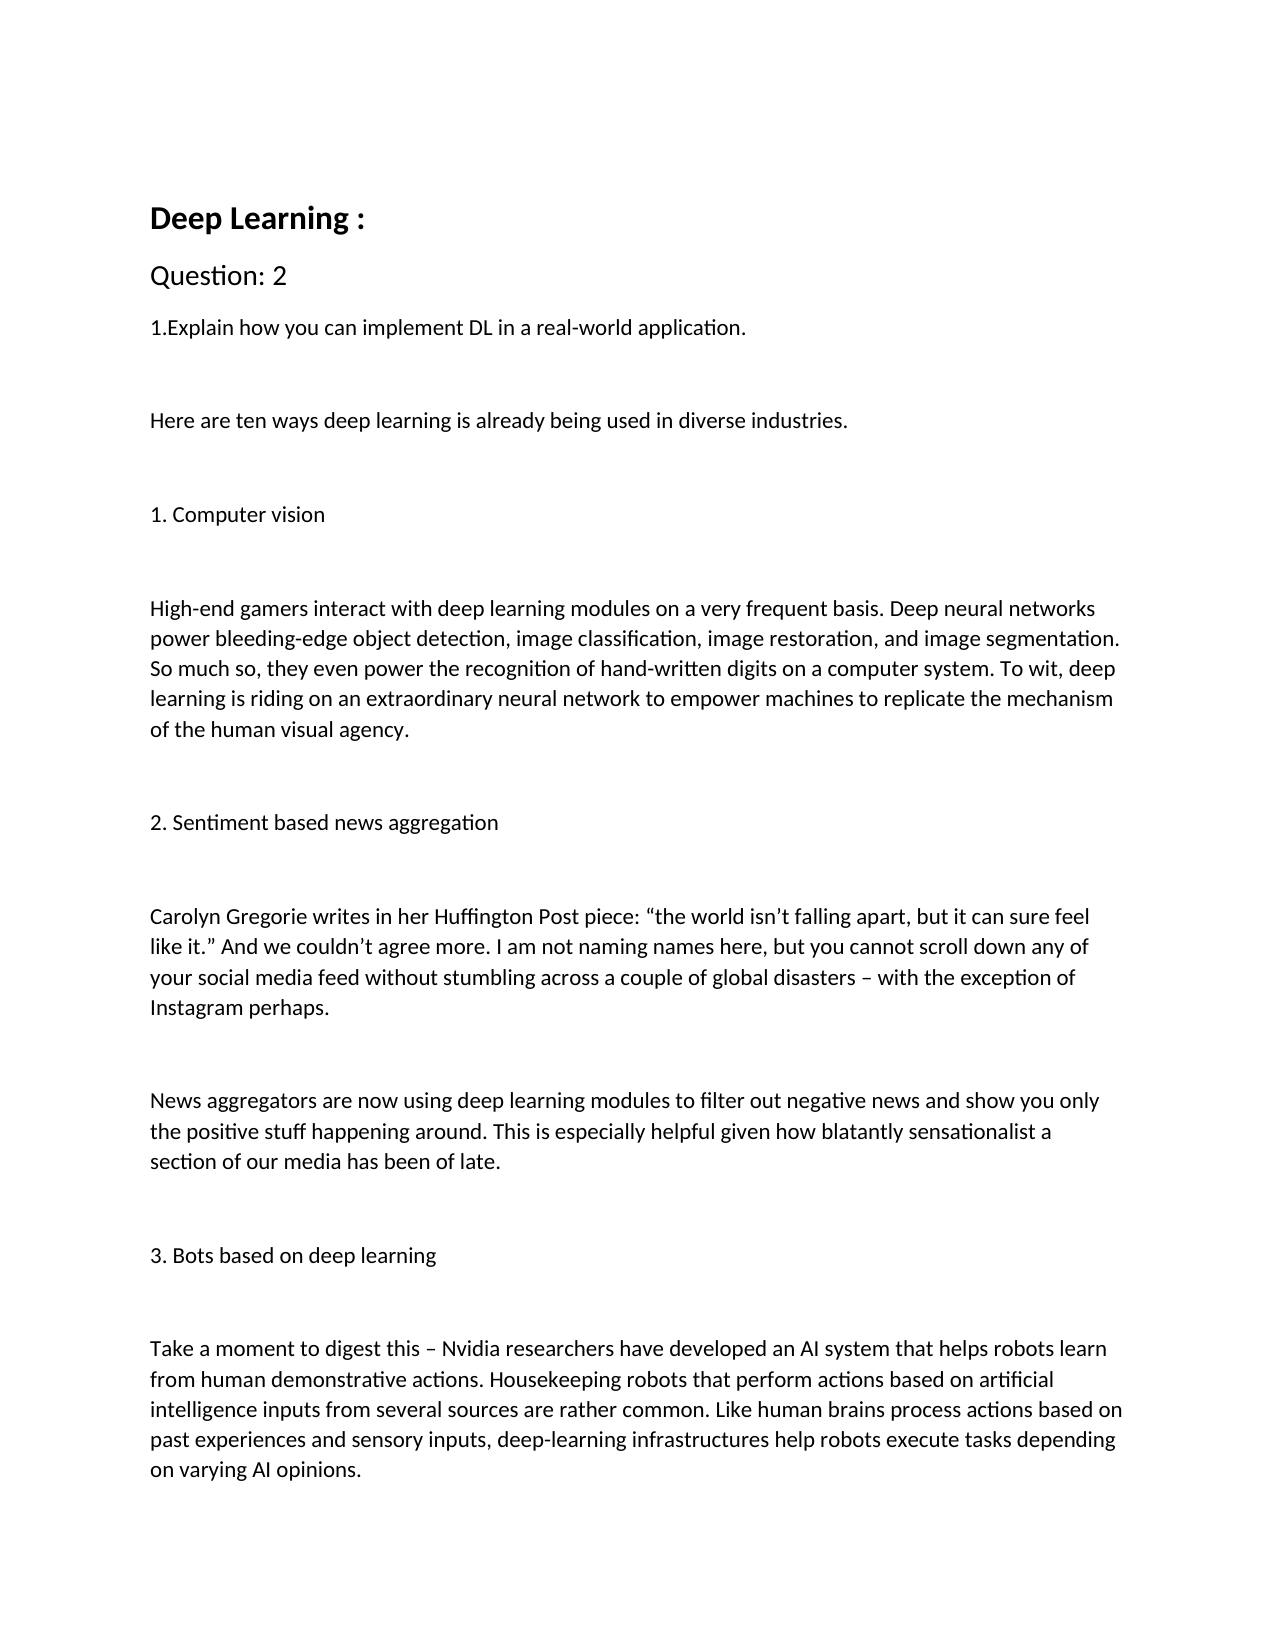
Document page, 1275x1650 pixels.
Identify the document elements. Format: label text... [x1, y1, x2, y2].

text Deep Learning : [150, 197, 1125, 238]
text 1.Explain how you can implement DL in a real-world application. [150, 313, 1125, 341]
text News aggregators are now using deep learning modules to filter out negative news and show you only the positive stuff happening around. This is especially helpful given how blatantly sensationalist a section of our media has been of late. [150, 1087, 1125, 1175]
text 2. Sentiment based news aggregation [150, 808, 1125, 836]
text 3. Bots based on deep learning [150, 1241, 1125, 1269]
text 1. Computer vision [150, 500, 1125, 528]
text Here are ten ways deep learning is already being used in diverse industries. [150, 406, 1125, 434]
text High-end gamers interact with deep learning modules on a very frequent basis. Deep neural networks power bleeding-edge object detection, image classification, image restoration, and image segmentation. So much so, they even power the recognition of hand-written digits on a computer system. To wit, deep learning is riding on an extraordinary neural network to empower machines to replicate the mechanism of the human visual agency. [150, 594, 1125, 743]
text Question: 2 [150, 257, 1125, 293]
text Carolyn Gregorie writes in her Huffington Post piece: “the world isn’t falling apart, but it can sure feel like it.” And we couldn’t agree more. I am not naming names here, but you cannot scroll down any of your social media feed without stumbling across a couple of global disasters – with the exception of Instagram perhaps. [150, 902, 1125, 1021]
text Take a moment to digest this – Nvidia researchers have developed an AI system that helps robots learn from human demonstrative actions. Housekeeping robots that perform actions based on artificial intelligence inputs from several sources are rather common. Like human brains process actions based on past experiences and sensory inputs, deep-learning infrastructures help robots execute tasks depending on varying AI opinions. [150, 1334, 1125, 1483]
